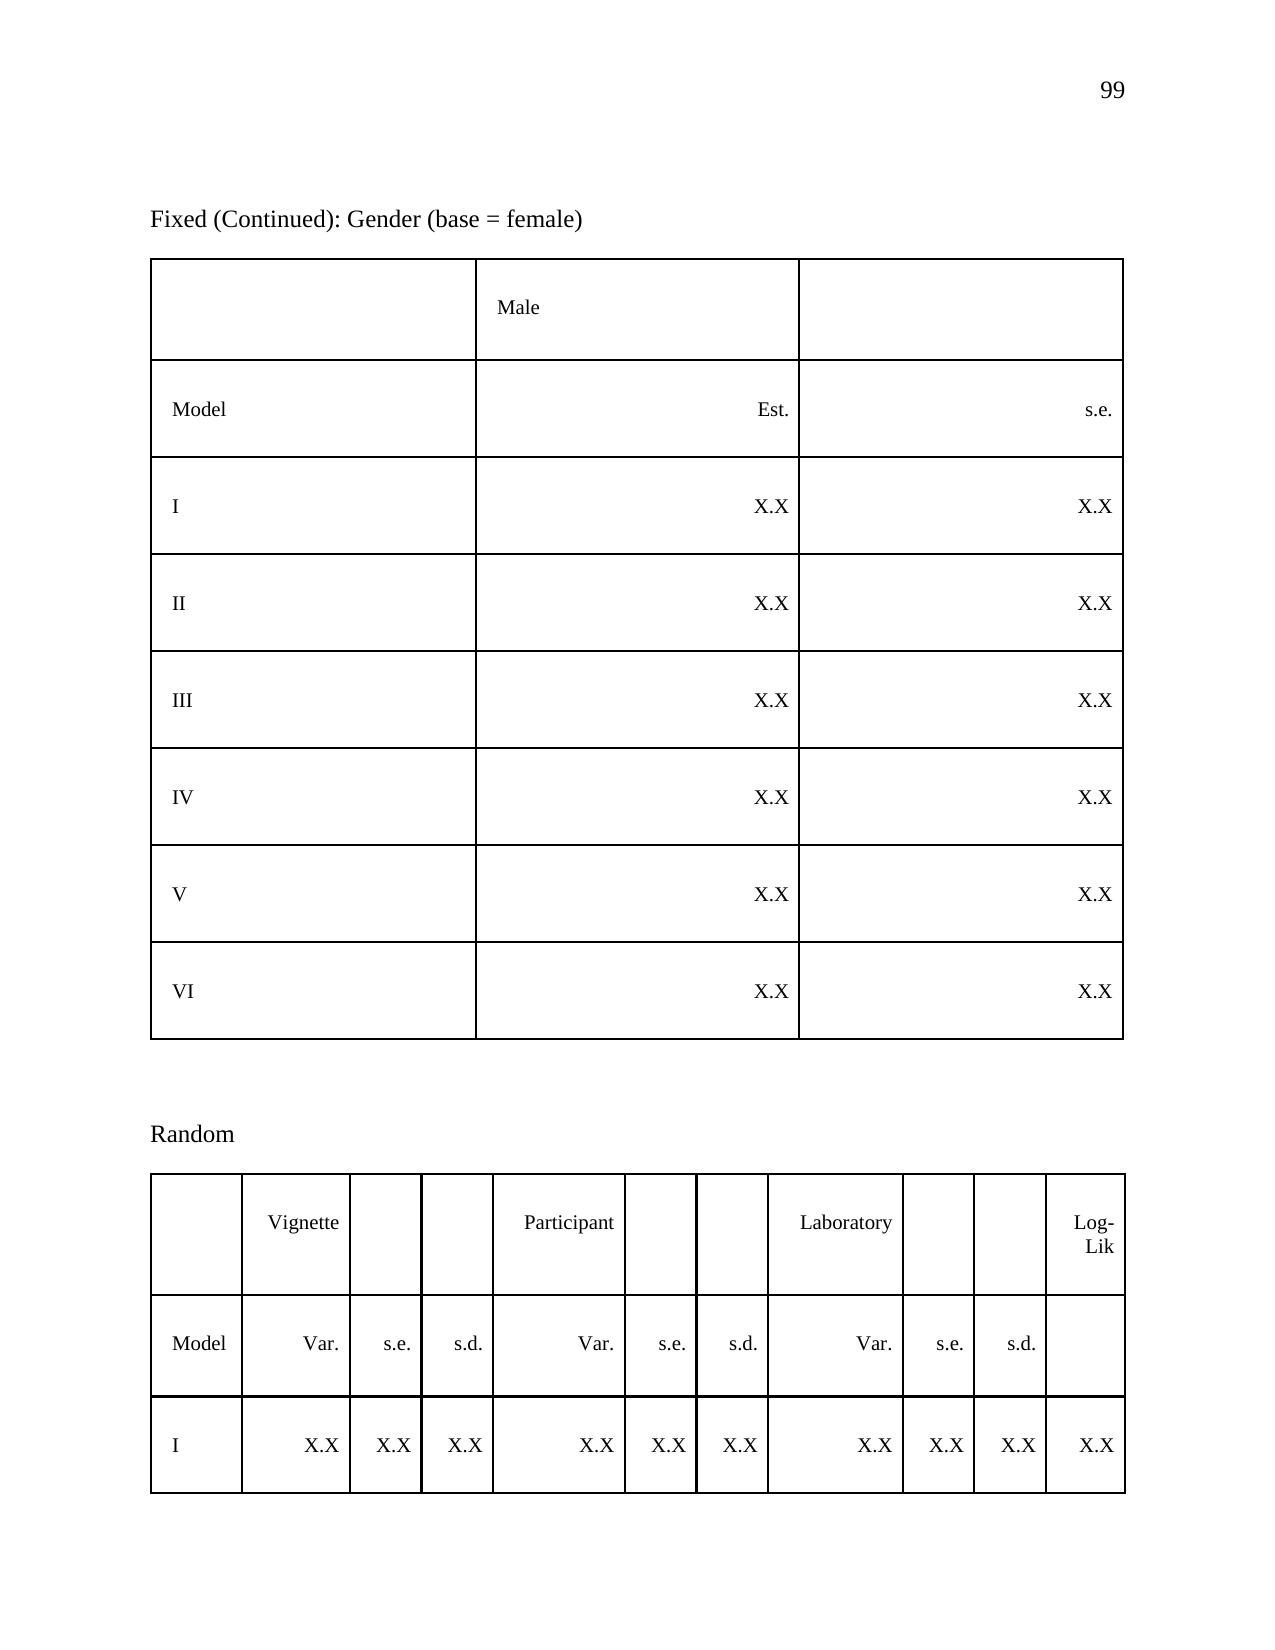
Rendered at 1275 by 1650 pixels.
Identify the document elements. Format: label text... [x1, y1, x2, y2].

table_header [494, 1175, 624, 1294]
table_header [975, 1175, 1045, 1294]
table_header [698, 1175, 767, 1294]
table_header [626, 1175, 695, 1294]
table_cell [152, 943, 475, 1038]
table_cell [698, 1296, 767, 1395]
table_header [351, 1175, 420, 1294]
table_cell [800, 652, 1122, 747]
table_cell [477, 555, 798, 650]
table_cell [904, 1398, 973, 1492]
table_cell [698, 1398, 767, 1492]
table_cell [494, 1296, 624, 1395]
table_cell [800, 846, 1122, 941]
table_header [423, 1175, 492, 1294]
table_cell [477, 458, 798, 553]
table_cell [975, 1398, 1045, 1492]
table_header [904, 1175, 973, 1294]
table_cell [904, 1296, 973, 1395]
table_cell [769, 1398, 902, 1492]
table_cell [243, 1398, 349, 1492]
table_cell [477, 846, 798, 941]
text Random [150, 1119, 1125, 1148]
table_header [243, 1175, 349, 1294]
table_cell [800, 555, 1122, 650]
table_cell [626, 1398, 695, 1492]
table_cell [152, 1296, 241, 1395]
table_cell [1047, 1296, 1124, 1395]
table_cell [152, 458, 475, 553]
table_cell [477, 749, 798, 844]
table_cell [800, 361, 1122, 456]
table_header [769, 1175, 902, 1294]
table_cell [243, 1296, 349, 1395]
text Fixed (Continued): Gender (base = female) [150, 204, 1125, 232]
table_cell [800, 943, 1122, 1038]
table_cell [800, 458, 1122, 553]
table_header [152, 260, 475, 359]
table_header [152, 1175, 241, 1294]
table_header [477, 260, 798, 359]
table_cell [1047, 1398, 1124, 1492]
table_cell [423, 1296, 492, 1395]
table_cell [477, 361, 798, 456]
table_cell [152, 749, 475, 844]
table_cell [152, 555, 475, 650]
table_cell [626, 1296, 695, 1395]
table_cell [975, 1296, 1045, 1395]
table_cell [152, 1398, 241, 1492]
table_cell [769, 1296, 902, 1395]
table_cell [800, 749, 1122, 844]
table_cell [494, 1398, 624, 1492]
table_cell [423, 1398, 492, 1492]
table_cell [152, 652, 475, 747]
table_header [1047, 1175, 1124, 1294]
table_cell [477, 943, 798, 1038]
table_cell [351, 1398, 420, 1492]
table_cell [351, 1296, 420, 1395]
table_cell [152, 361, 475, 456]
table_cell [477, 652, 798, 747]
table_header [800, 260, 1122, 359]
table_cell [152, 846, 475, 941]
